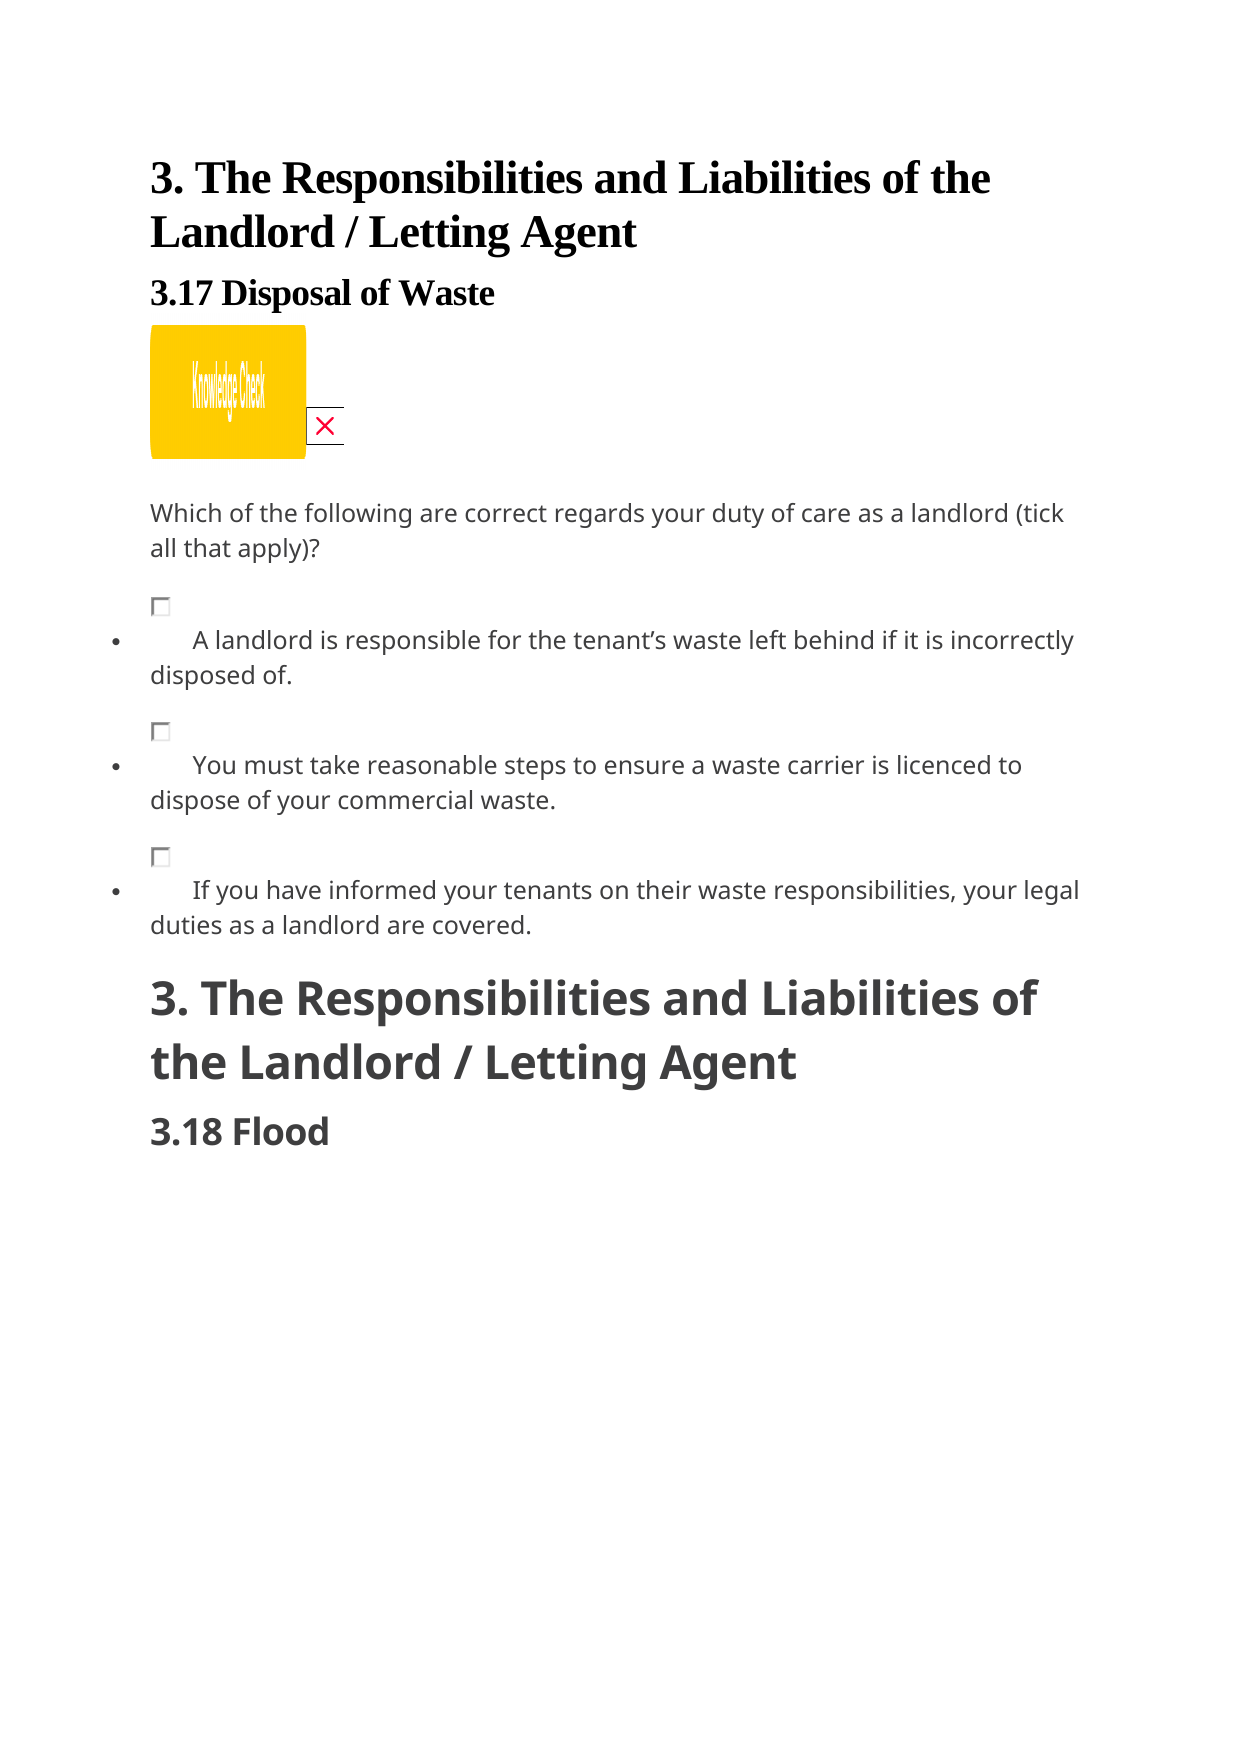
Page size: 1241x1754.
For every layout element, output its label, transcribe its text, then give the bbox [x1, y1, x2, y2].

list If you have informed your tenants on their waste responsibilities, your legal duties as a landlord are covered. [112, 840, 1090, 942]
list You must take reasonable steps to ensure a waste carrier is licenced to dispose of your commercial waste. [112, 715, 1090, 817]
picture [150, 313, 307, 470]
subtitle 3.18 Flood [150, 1105, 1090, 1156]
text Which of the following are correct regards your duty of care as a landlord (tick all that apply)? [150, 494, 1090, 564]
subtitle 3. The Responsibilities and Liabilities of the Landlord / Letting Agent [150, 965, 1090, 1093]
text 3.17 Disposal of Waste [150, 270, 1090, 313]
text 3. The Responsibilities and Liabilities of the Landlord / Letting Agent [150, 150, 1090, 258]
list A landlord is responsible for the tenant’s waste left behind if it is incorrectly disposed of. [112, 589, 1090, 691]
